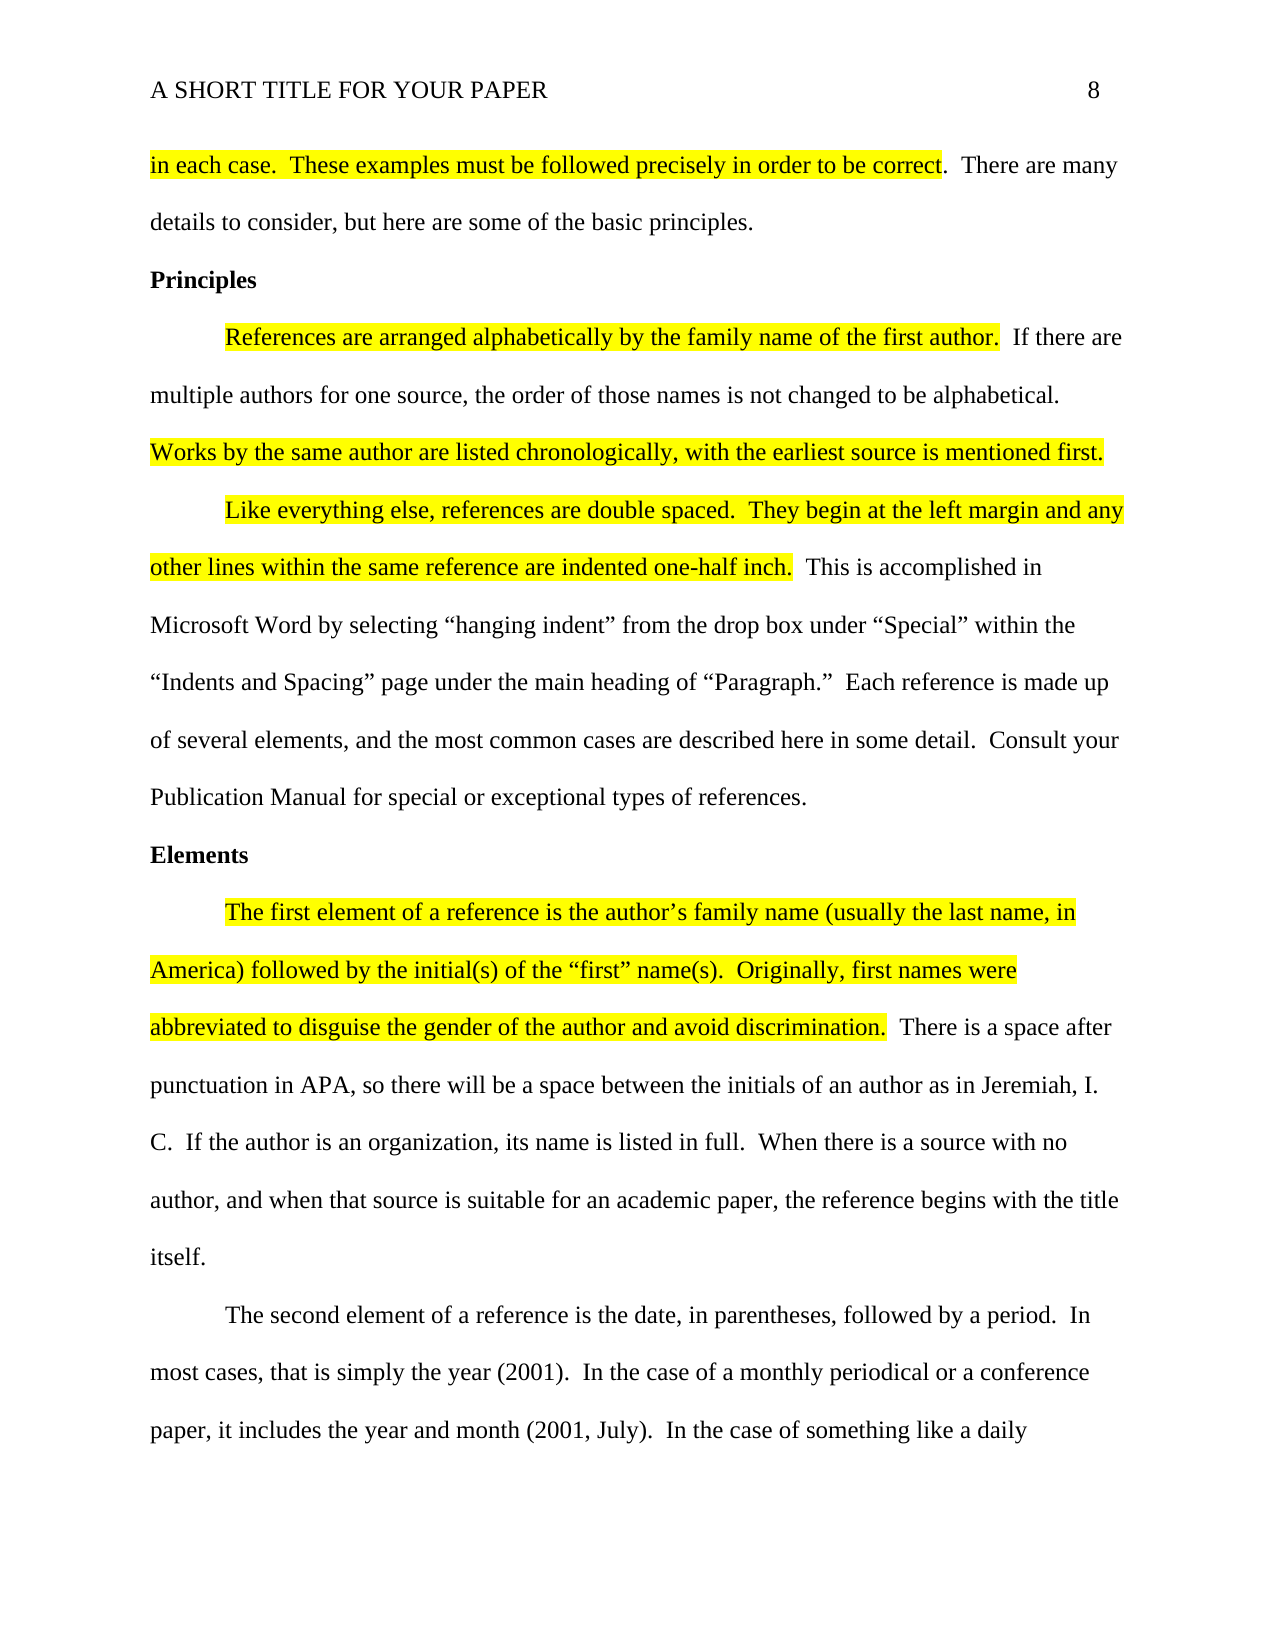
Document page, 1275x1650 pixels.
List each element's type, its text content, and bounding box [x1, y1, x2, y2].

text Like everything else, references are double spaced. They begin at the left margin and any other lines within the same reference are indented one-half inch. This is accomplished in Microsoft Word by selecting “hanging indent” from the drop box under “Special” within the “Indents and Spacing” page under the main heading of “Paragraph.” Each reference is made up of several elements, and the most common cases are described here in some detail. Consult your Publication Manual for special or exceptional types of references. [150, 495, 1125, 811]
text The first element of a reference is the author’s family name (usually the last name, in America) followed by the initial(s) of the “first” name(s). Originally, first names were abbreviated to disguise the gender of the author and avoid discrimination. There is a space after punctuation in APA, so there will be a space between the initials of an author as in Jeremiah, I. C. If the author is an organization, its name is listed in full. When there is a source with no author, and when that source is suitable for an academic paper, the reference begins with the title itself. [150, 897, 1125, 1271]
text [150, 1300, 1125, 1444]
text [150, 150, 1125, 236]
text Principles [150, 265, 1125, 294]
text References are arranged alphabetically by the family name of the first author. If there are multiple authors for one source, the order of those names is not changed to be alphabetical. Works by the same author are listed chronologically, with the earliest source is mentioned first. [150, 322, 1125, 466]
text Elements [150, 840, 1125, 869]
